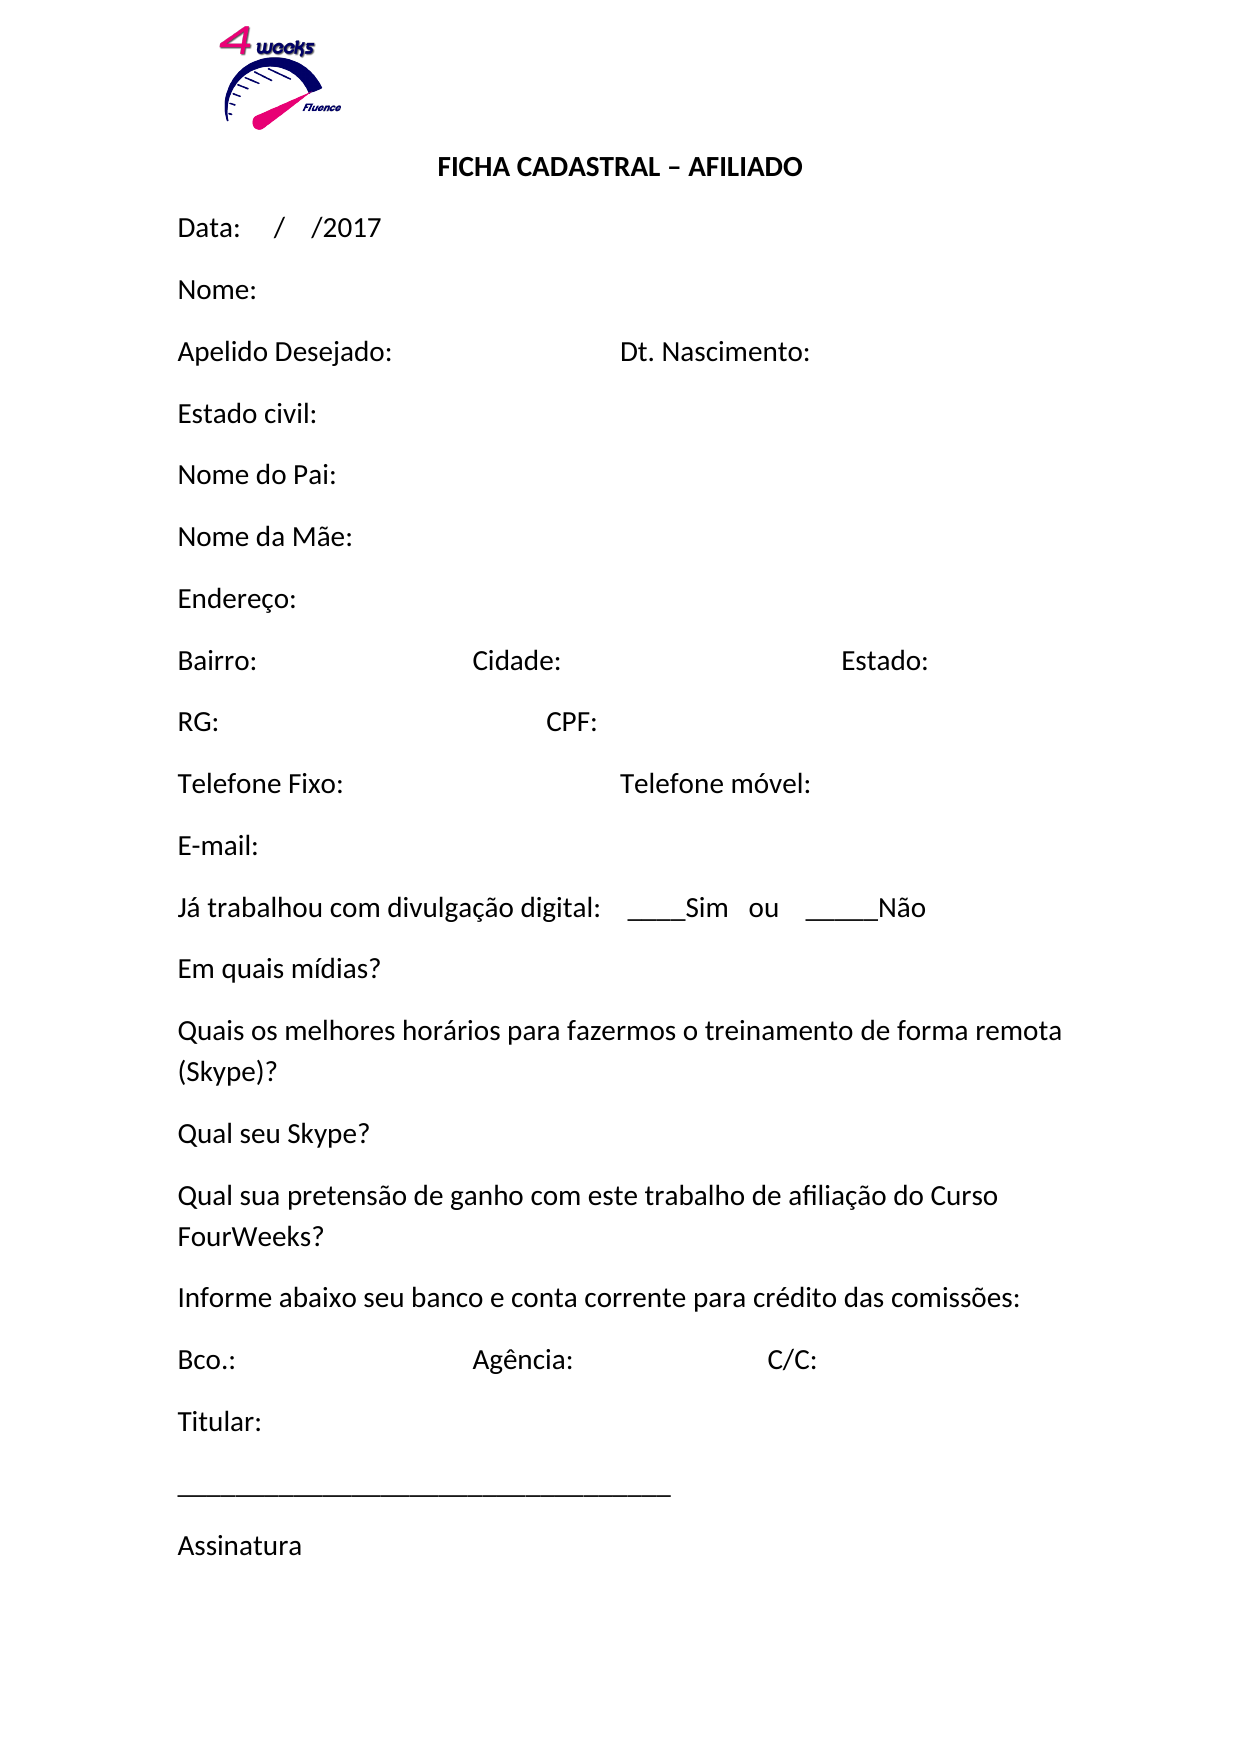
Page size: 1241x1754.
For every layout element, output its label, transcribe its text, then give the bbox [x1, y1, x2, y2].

text Qual seu Skype? [177, 1115, 1063, 1151]
text Bco.: Agência: C/C: [177, 1341, 1063, 1377]
text Titular: [177, 1403, 1063, 1439]
text Estado civil: [177, 395, 1063, 430]
text Apelido Desejado: Dt. Nascimento: [177, 333, 1063, 368]
text Nome da Mãe: [177, 518, 1063, 554]
text Nome: [177, 271, 1063, 307]
picture [211, 10, 343, 143]
text Nome do Pai: [177, 456, 1063, 492]
text Data: / /2017 [177, 209, 1063, 245]
text __________________________________ [177, 1465, 1063, 1501]
text Telefone Fixo: Telefone móvel: [177, 765, 1063, 801]
text Bairro: Cidade: Estado: [177, 642, 1063, 677]
text Em quais mídias? [177, 951, 1063, 986]
text RG: CPF: [177, 703, 1063, 739]
text Informe abaixo seu banco e conta corrente para crédito das comissões: [177, 1279, 1063, 1315]
text Quais os melhores horários para fazermos o treinamento de forma remota (Skype)? [177, 1012, 1063, 1089]
text Já trabalhou com divulgação digital: ____Sim ou _____Não [177, 889, 1063, 924]
text Endereço: [177, 580, 1063, 616]
text Assinatura [177, 1527, 1063, 1562]
text Qual sua pretensão de ganho com este trabalho de afiliação do Curso FourWeeks? [177, 1177, 1063, 1253]
text FICHA CADASTRAL – AFILIADO [177, 148, 1063, 183]
text E-mail: [177, 827, 1063, 863]
